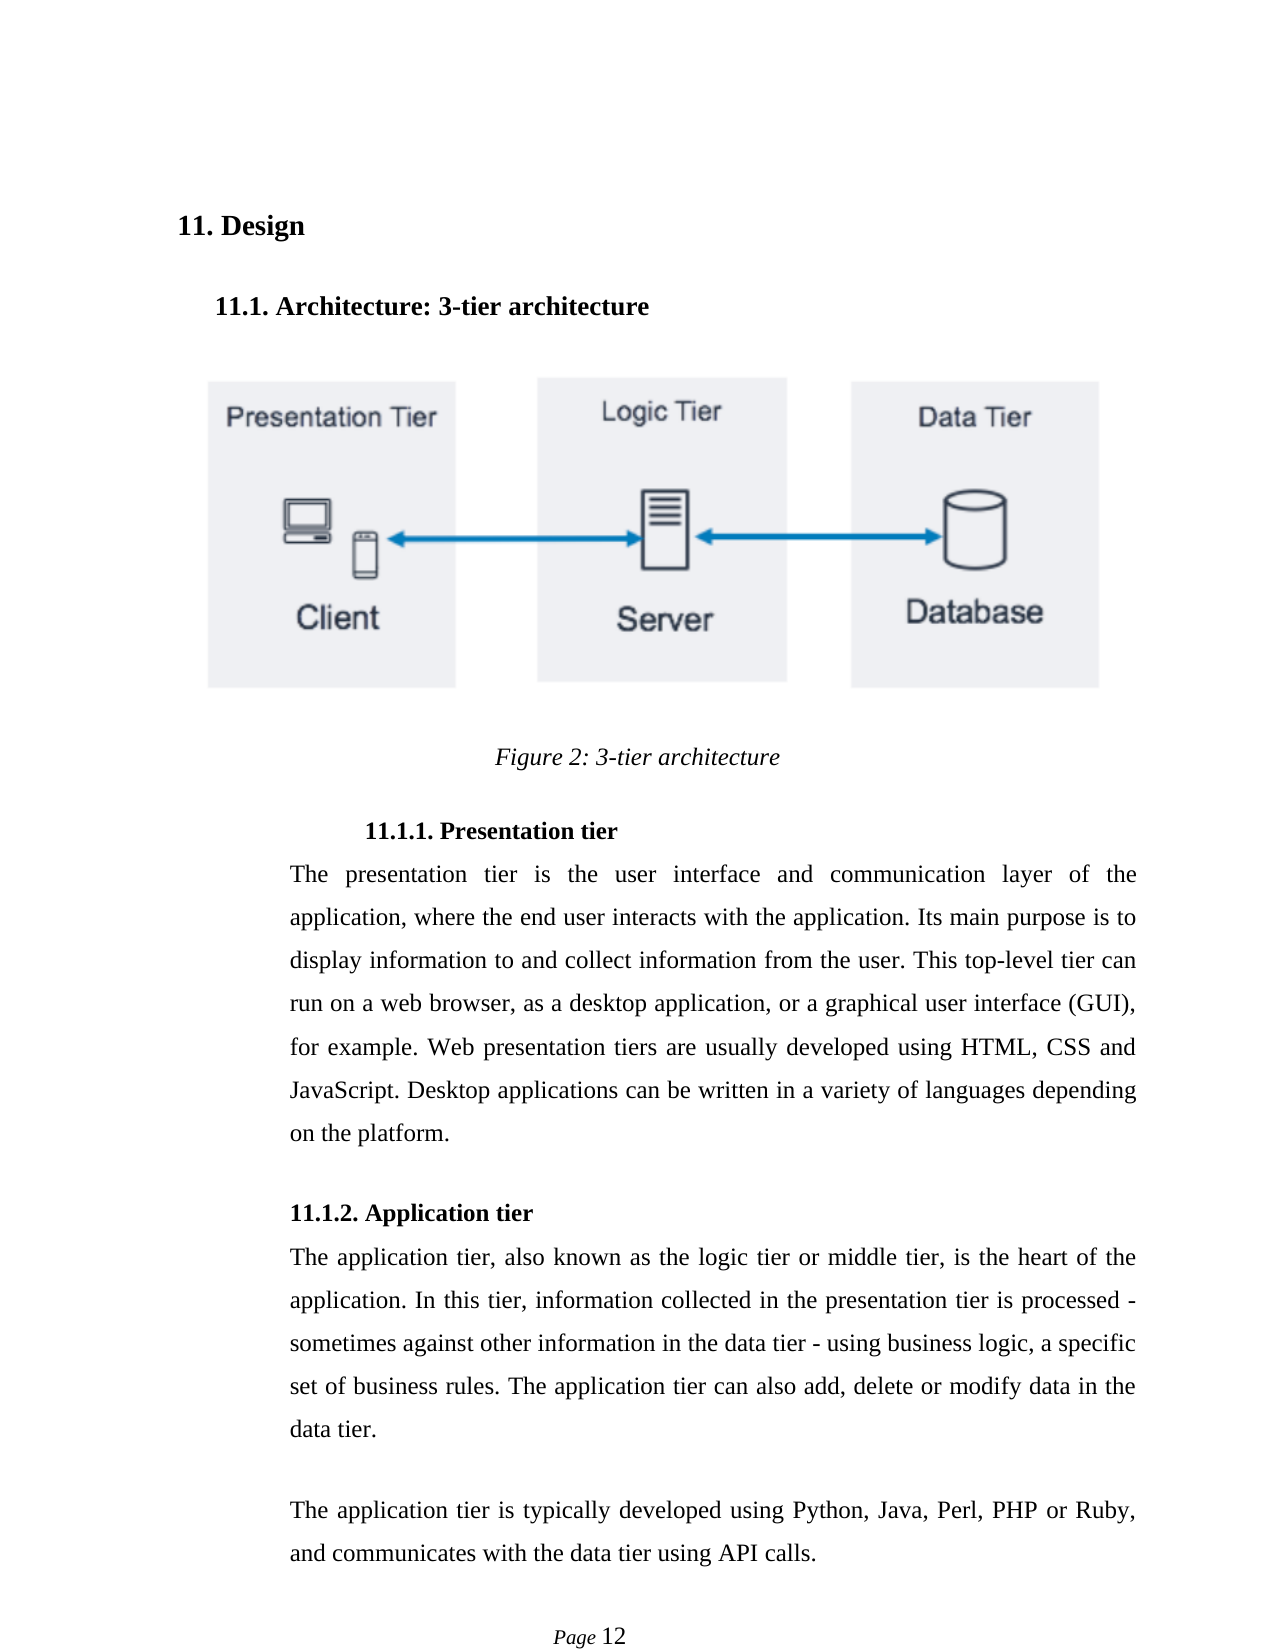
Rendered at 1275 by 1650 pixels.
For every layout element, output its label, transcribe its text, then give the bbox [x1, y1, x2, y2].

text The application tier, also known as the logic tier or middle tier, is the heart of the application. In this tier, information collected in the presentation tier is processed - sometimes against other information in the data tier - using business logic, a specific set of business rules. The application tier can also add, delete or modify data in the data tier. [289, 1242, 1137, 1443]
subtitle 11.1.2. Application tier [214, 1198, 1137, 1227]
text The application tier is typically developed using Python, Java, Perl, PHP or Ruby, and communicates with the data tier using API calls. [289, 1495, 1137, 1567]
subtitle 11.1. Architecture: 3-tier architecture [214, 290, 1137, 321]
text The presentation tier is the user interface and communication layer of the application, where the end user interacts with the application. Its main purpose is to display information to and collect information from the user. This top-level tier can run on a web browser, as a desktop application, or a graphical user interface (GUI), for example. Web presentation tiers are usually developed using HTML, CSS and JavaScript. Desktop applications can be written in a variety of languages depending on the platform. [289, 859, 1137, 1147]
subtitle 11.1.1. Presentation tier [214, 816, 1137, 845]
subtitle 11. Design [177, 208, 1137, 242]
picture [151, 352, 1127, 728]
